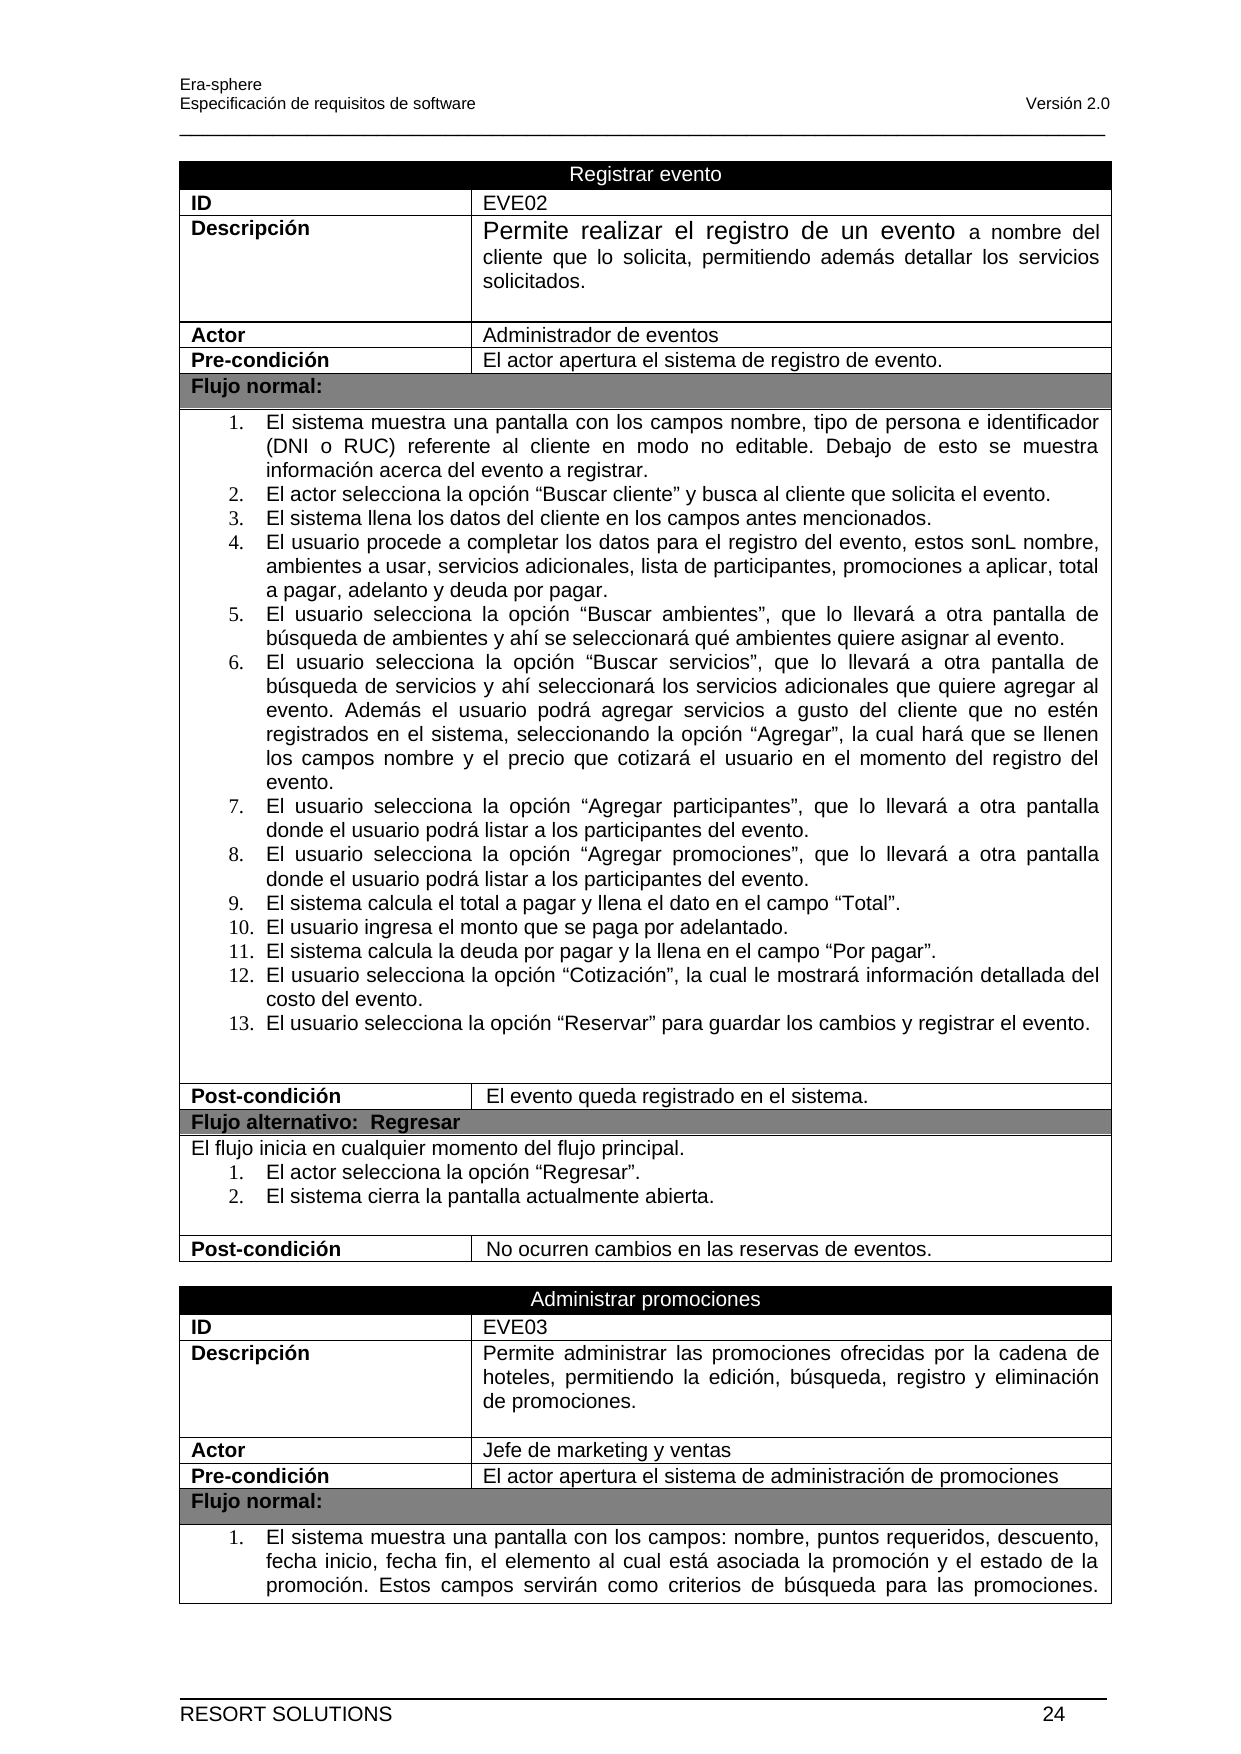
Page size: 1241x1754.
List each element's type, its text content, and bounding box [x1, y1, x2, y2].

table_cell Actor [180, 323, 471, 347]
table_cell ID [180, 1315, 471, 1340]
table_cell ID [180, 190, 471, 215]
table_cell Administrador de eventos [472, 323, 1111, 347]
table_cell Flujo normal: [180, 374, 1111, 408]
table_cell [180, 1525, 1111, 1603]
table_cell Pre-condición [180, 1464, 471, 1488]
table_cell Actor [180, 1438, 471, 1462]
table_cell Permite realizar el registro de un evento a nombre del cliente que lo solicita, permitiendo además detallar los servicios solicitados. [472, 216, 1111, 321]
table_cell Post-condición [180, 1236, 471, 1261]
table_cell Jefe de marketing y ventas [472, 1438, 1111, 1462]
table_cell EVE03 [472, 1315, 1111, 1340]
table_cell No ocurren cambios en las reservas de eventos. [472, 1236, 1111, 1261]
table_cell Flujo normal: [180, 1489, 1111, 1524]
table_cell El actor apertura el sistema de administración de promociones [472, 1464, 1111, 1488]
table_header Registrar evento [180, 162, 1111, 189]
table_cell El evento queda registrado en el sistema. [472, 1084, 1111, 1109]
table_cell Flujo alternativo: Regresar [180, 1110, 1111, 1134]
table_cell Descripción [180, 216, 471, 321]
table_cell Permite administrar las promociones ofrecidas por la cadena de hoteles, permitiendo la edición, búsqueda, registro y eliminación de promociones. [472, 1341, 1111, 1437]
table_cell Pre-condición [180, 348, 471, 373]
table_header Administrar promociones [180, 1287, 1111, 1314]
table_cell EVE02 [472, 190, 1111, 215]
table_cell El actor apertura el sistema de registro de evento. [472, 348, 1111, 373]
table_cell Descripción [180, 1341, 471, 1437]
table_cell Post-condición [180, 1084, 471, 1109]
